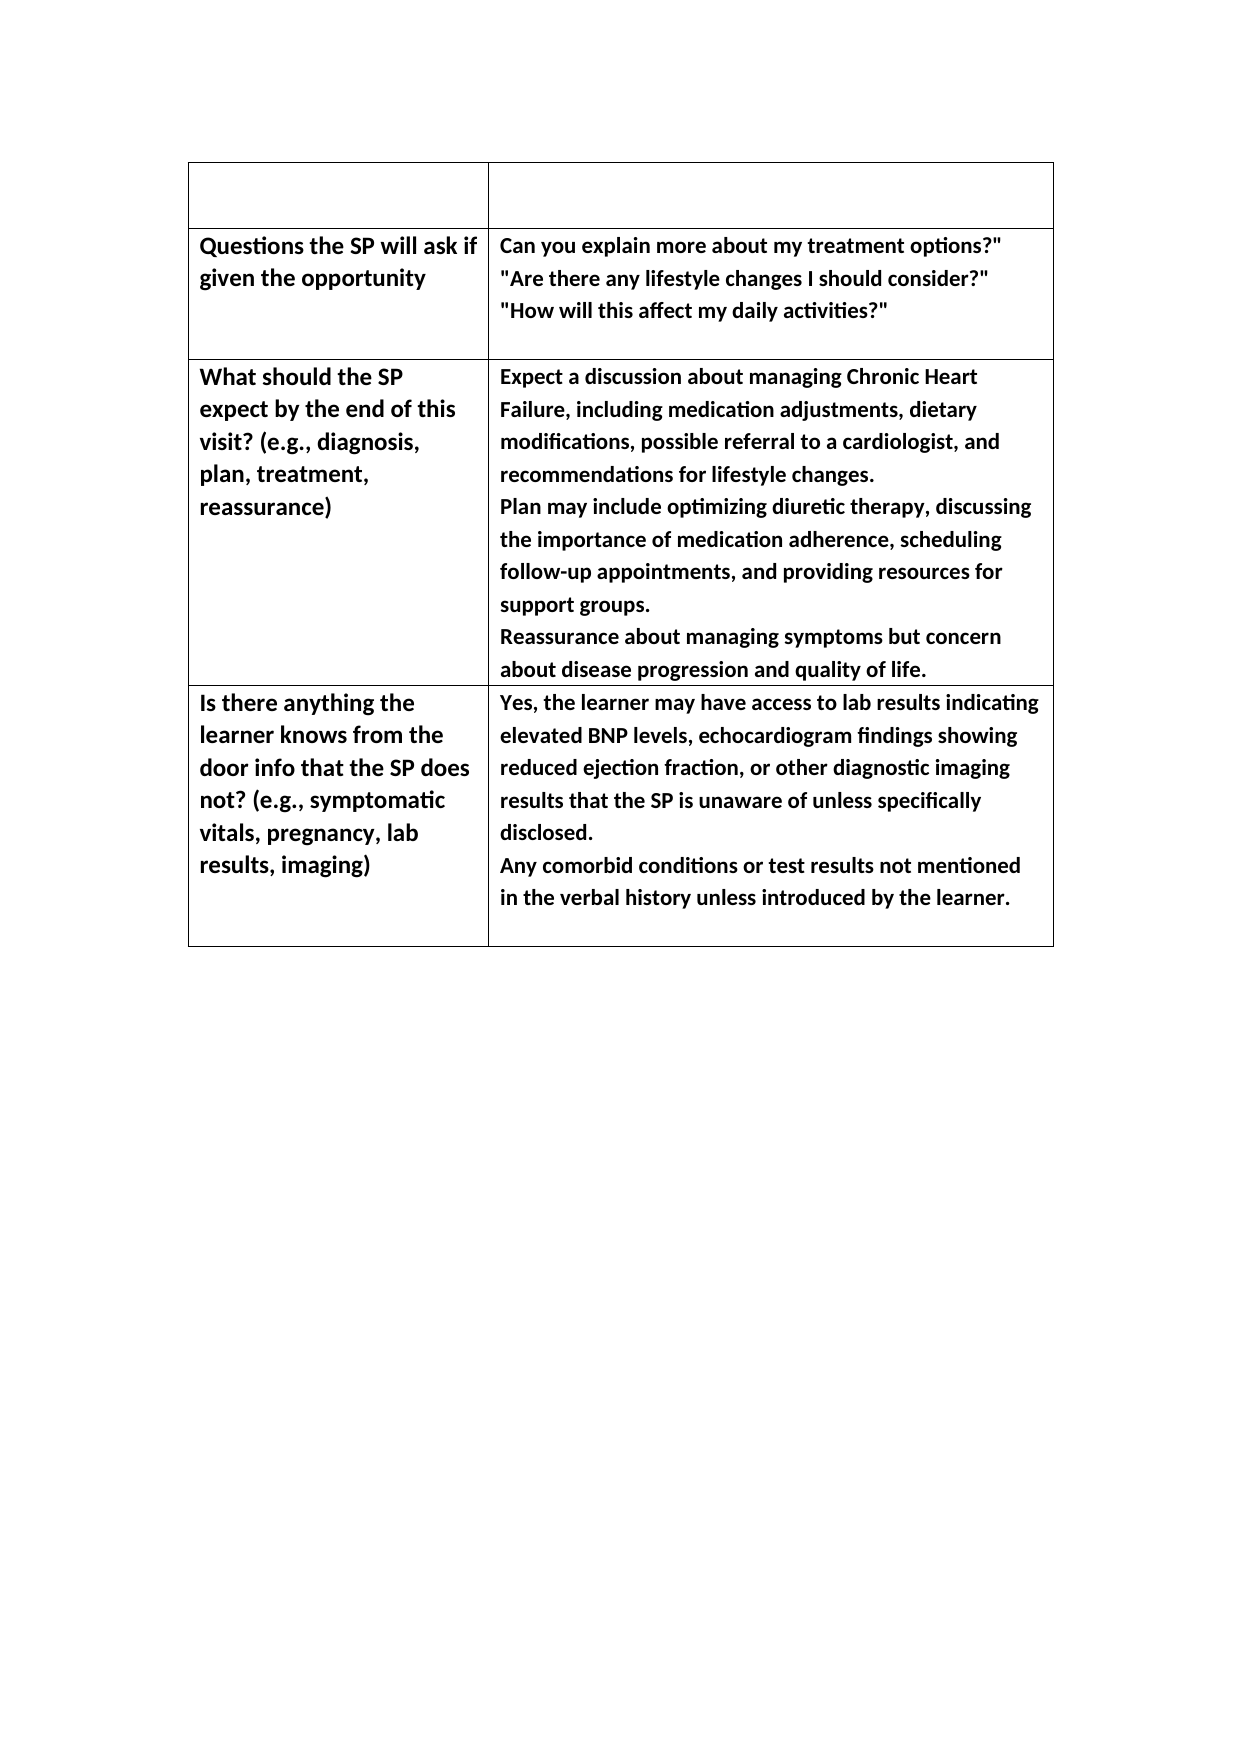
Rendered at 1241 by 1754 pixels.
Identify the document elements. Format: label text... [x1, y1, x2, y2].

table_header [489, 163, 1053, 228]
table_cell Is there anything the learner knows from the door info that the SP does not? (e.g., symptomatic vitals, pregnancy, lab results, imaging) [189, 686, 488, 946]
table_cell What should the SP expect by the end of this visit? (e.g., diagnosis, plan, treatment, reassurance) [189, 360, 488, 685]
table_cell Can you explain more about my treatment options?" "Are there any lifestyle changes I should consider?" "How will this affect my daily activities?" [489, 229, 1053, 359]
table_cell Questions the SP will ask if given the opportunity [189, 229, 488, 359]
table_cell Yes, the learner may have access to lab results indicating elevated BNP levels, echocardiogram findings showing reduced ejection fraction, or other diagnostic imaging results that the SP is unaware of unless specifically disclosed. Any comorbid conditions or test results not mentioned in the verbal history unless introduced by the learner. [489, 686, 1053, 946]
table_cell Expect a discussion about managing Chronic Heart Failure, including medication adjustments, dietary modifications, possible referral to a cardiologist, and recommendations for lifestyle changes. Plan may include optimizing diuretic therapy, discussing the importance of medication adherence, scheduling follow-up appointments, and providing resources for support groups. Reassurance about managing symptoms but concern about disease progression and quality of life. [489, 360, 1053, 685]
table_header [189, 163, 488, 228]
